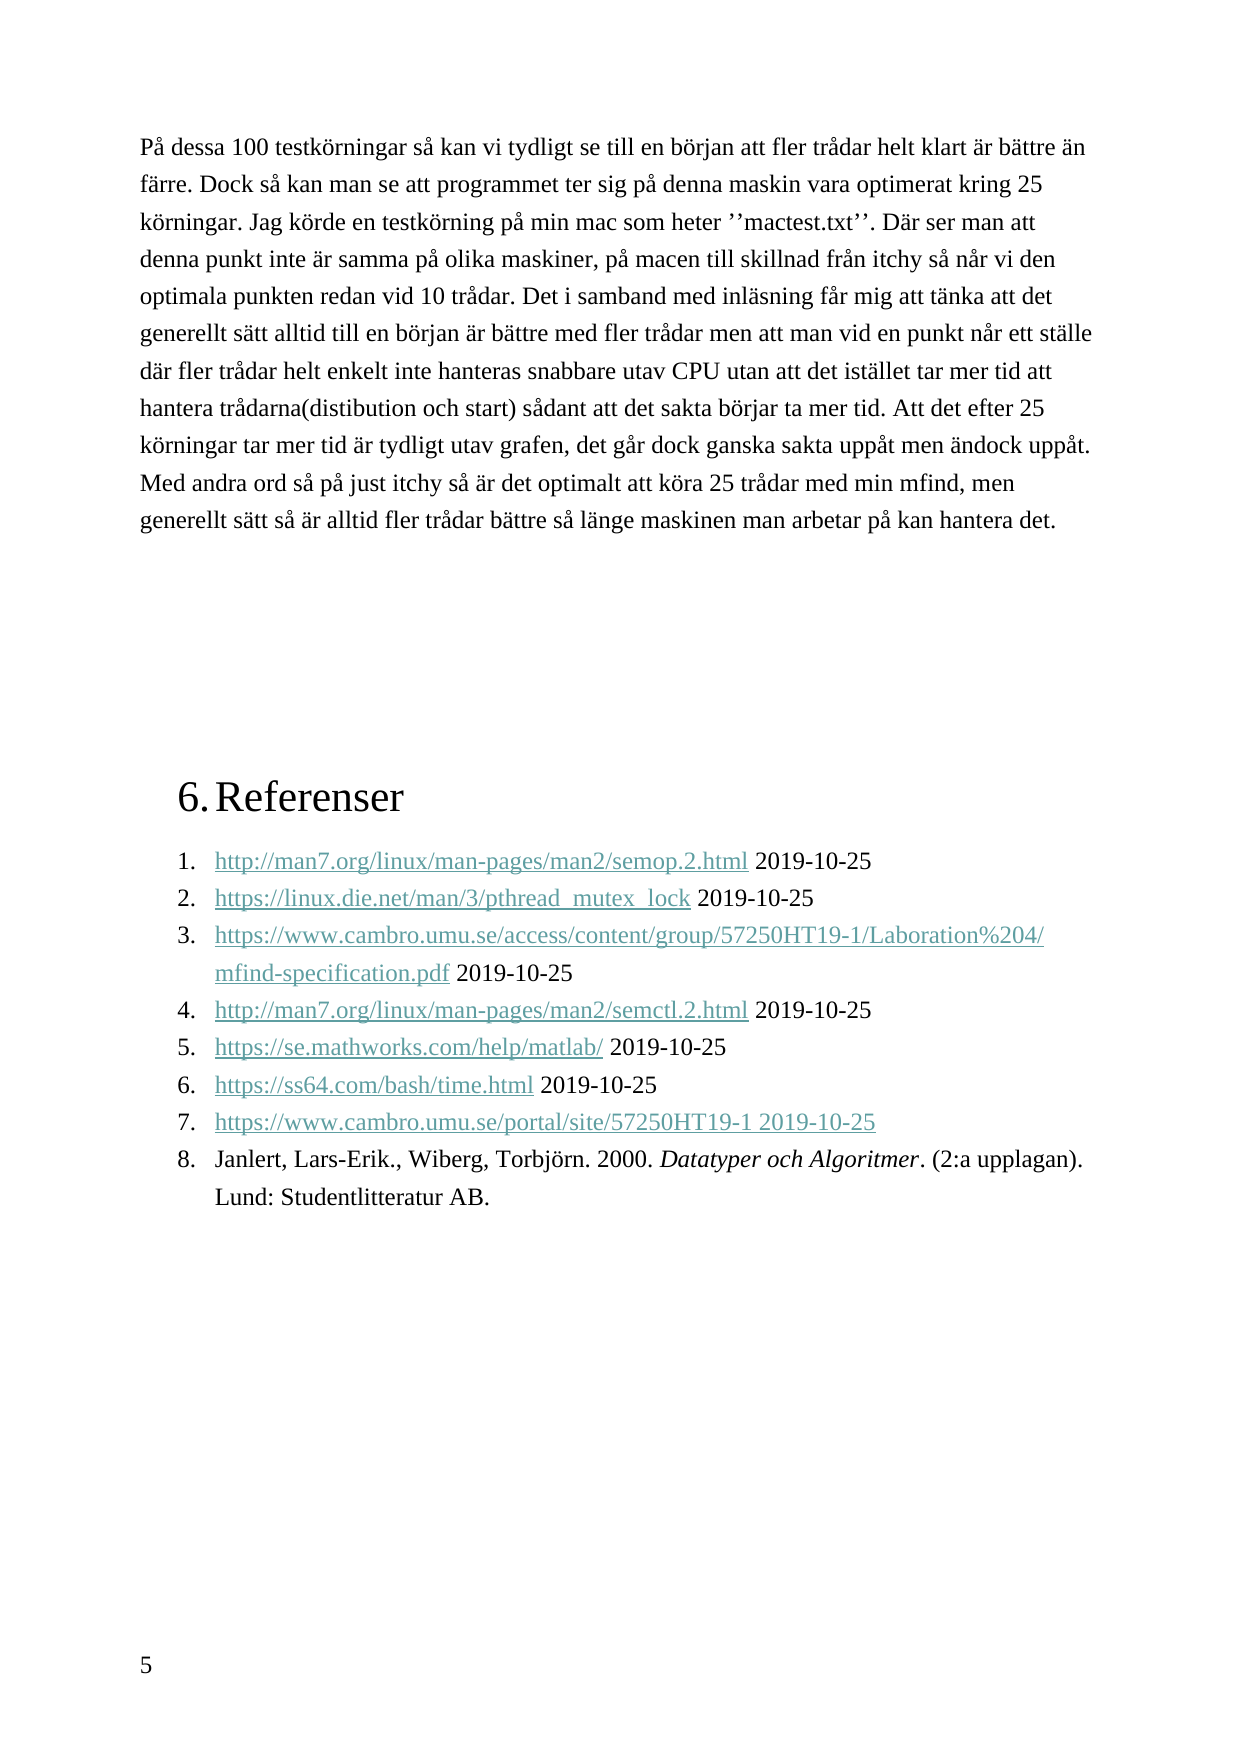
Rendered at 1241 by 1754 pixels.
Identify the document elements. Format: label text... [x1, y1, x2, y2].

list https://ss64.com/bash/time.html 2019-10-25 [177, 1070, 1101, 1098]
list https://se.mathworks.com/help/matlab/ 2019-10-25 [177, 1032, 1101, 1061]
list https://www.cambro.umu.se/access/content/group/57250HT19-1/Laboration%204/mfind-specification.pdf 2019-10-25 [177, 921, 1101, 987]
list https://linux.die.net/man/3/pthread_mutex_lock 2019-10-25 [177, 883, 1101, 912]
list https://www.cambro.umu.se/portal/site/57250HT19-1 2019-10-25 [177, 1107, 1101, 1136]
list http://man7.org/linux/man-pages/man2/semctl.2.html 2019-10-25 [177, 995, 1101, 1024]
subtitle Referenser [177, 771, 1101, 821]
text På dessa 100 testkörningar så kan vi tydligt se till en början att fler trådar helt klart är bättre än färre. Dock så kan man se att programmet ter sig på denna maskin vara optimerat kring 25 körningar. Jag körde en testkörning på min mac som heter ’’mactest.txt’’. Där ser man att denna punkt inte är samma på olika maskiner, på macen till skillnad från itchy så når vi den optimala punkten redan vid 10 trådar. Det i samband med inläsning får mig att tänka att det generellt sätt alltid till en början är bättre med fler trådar men att man vid en punkt når ett ställe där fler trådar helt enkelt inte hanteras snabbare utav CPU utan att det istället tar mer tid att hantera trådarna(distibution och start) sådant att det sakta börjar ta mer tid. Att det efter 25 körningar tar mer tid är tydligt utav grafen, det går dock ganska sakta uppåt men ändock uppåt. Med andra ord så på just itchy så är det optimalt att köra 25 trådar med min mfind, men generellt sätt så är alltid fler trådar bättre så länge maskinen man arbetar på kan hantera det. [139, 132, 1101, 534]
list http://man7.org/linux/man-pages/man2/semop.2.html 2019-10-25 [177, 846, 1101, 875]
list Janlert, Lars-Erik., Wiberg, Torbjörn. 2000. Datatyper och Algoritmer. (2:a upplagan). Lund: Studentlitteratur AB. [177, 1144, 1101, 1210]
